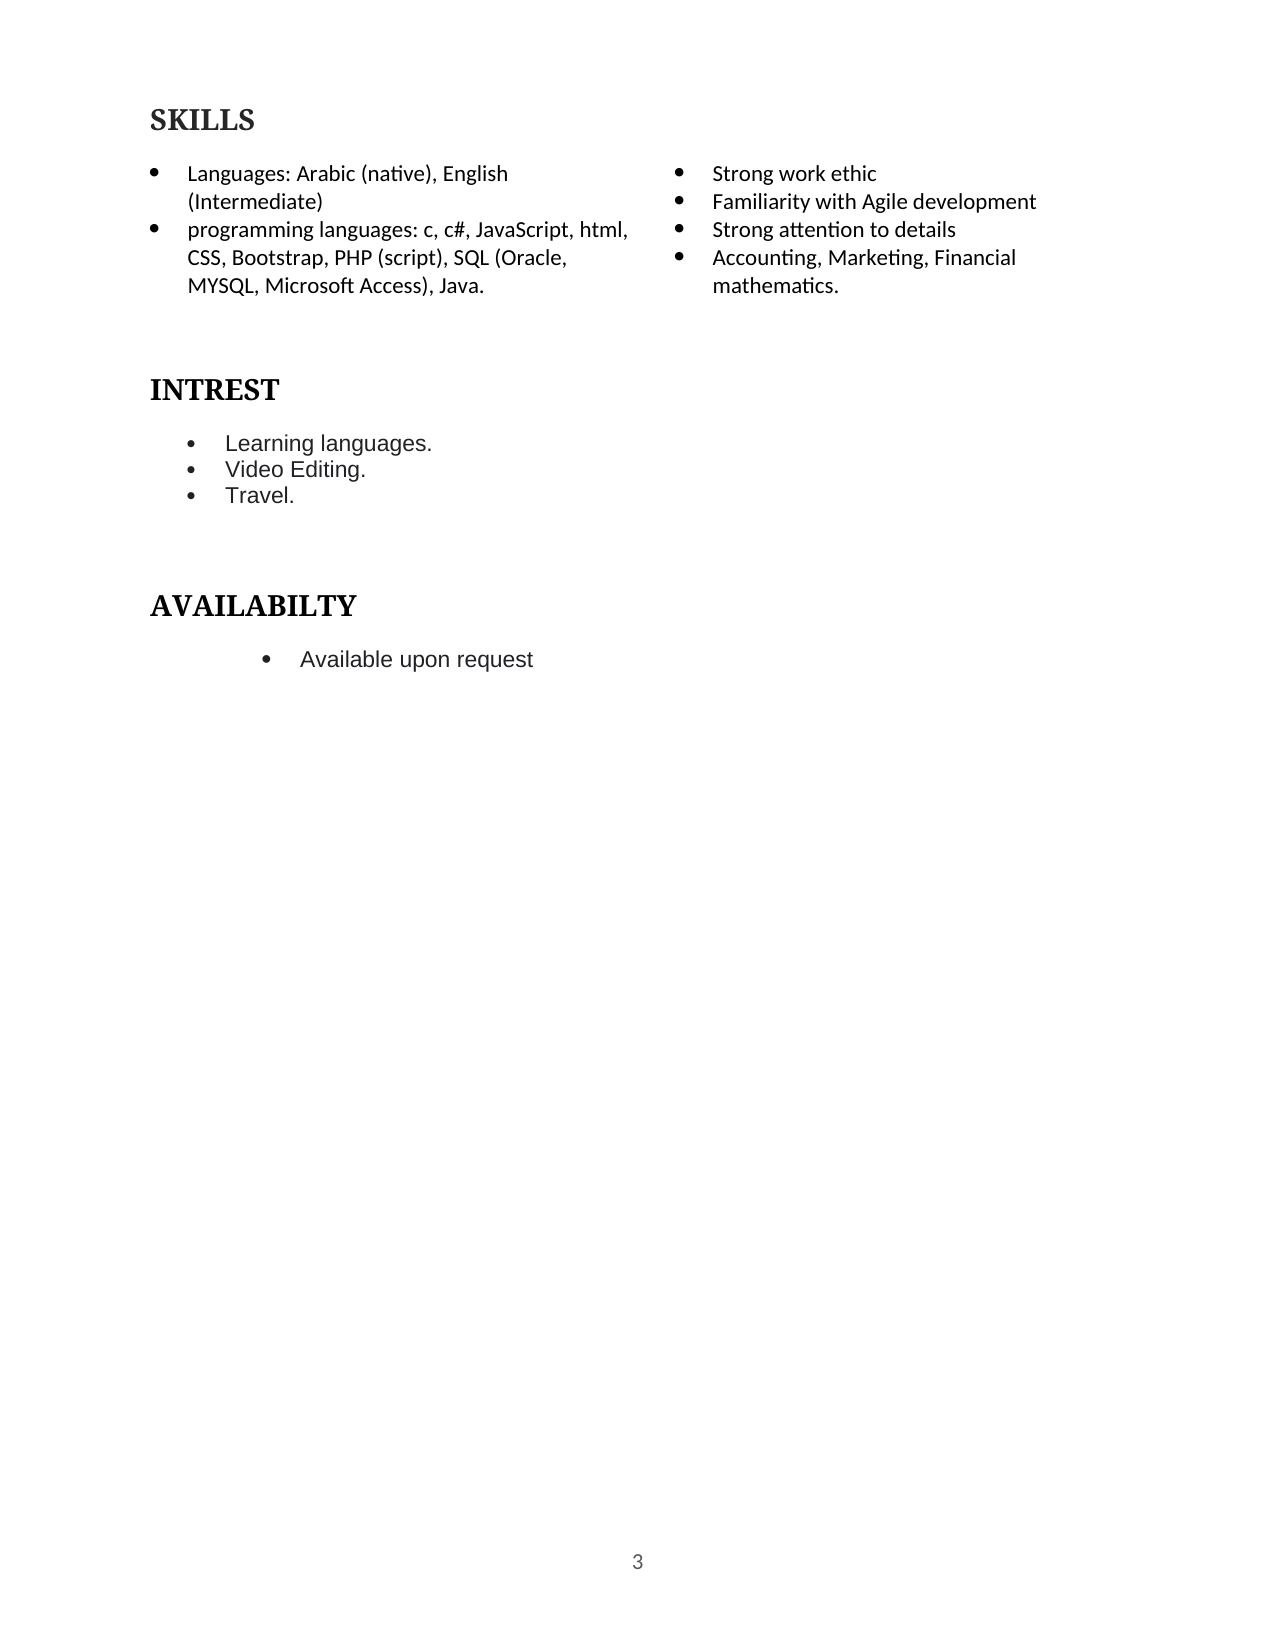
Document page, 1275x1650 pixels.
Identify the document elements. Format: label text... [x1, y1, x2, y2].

list Video Editing. [187, 456, 1125, 482]
table_header Strong work ethic Familiarity with Agile development Strong attention to details Accounting, Marketing, Financial mathematics. [638, 160, 1125, 328]
list Available upon request [262, 646, 1125, 672]
list Learning languages. [187, 430, 1125, 456]
subtitle Availabilty [150, 586, 1125, 625]
subtitle intrest [150, 369, 1125, 409]
list Travel. [187, 482, 1125, 509]
table_header Languages: Arabic (native), English (Intermediate) programming languages: c, c#, JavaScript, html, CSS, Bootstrap, PHP (script), SQL (Oracle, MYSQL, Microsoft Access), Java. [150, 160, 637, 328]
